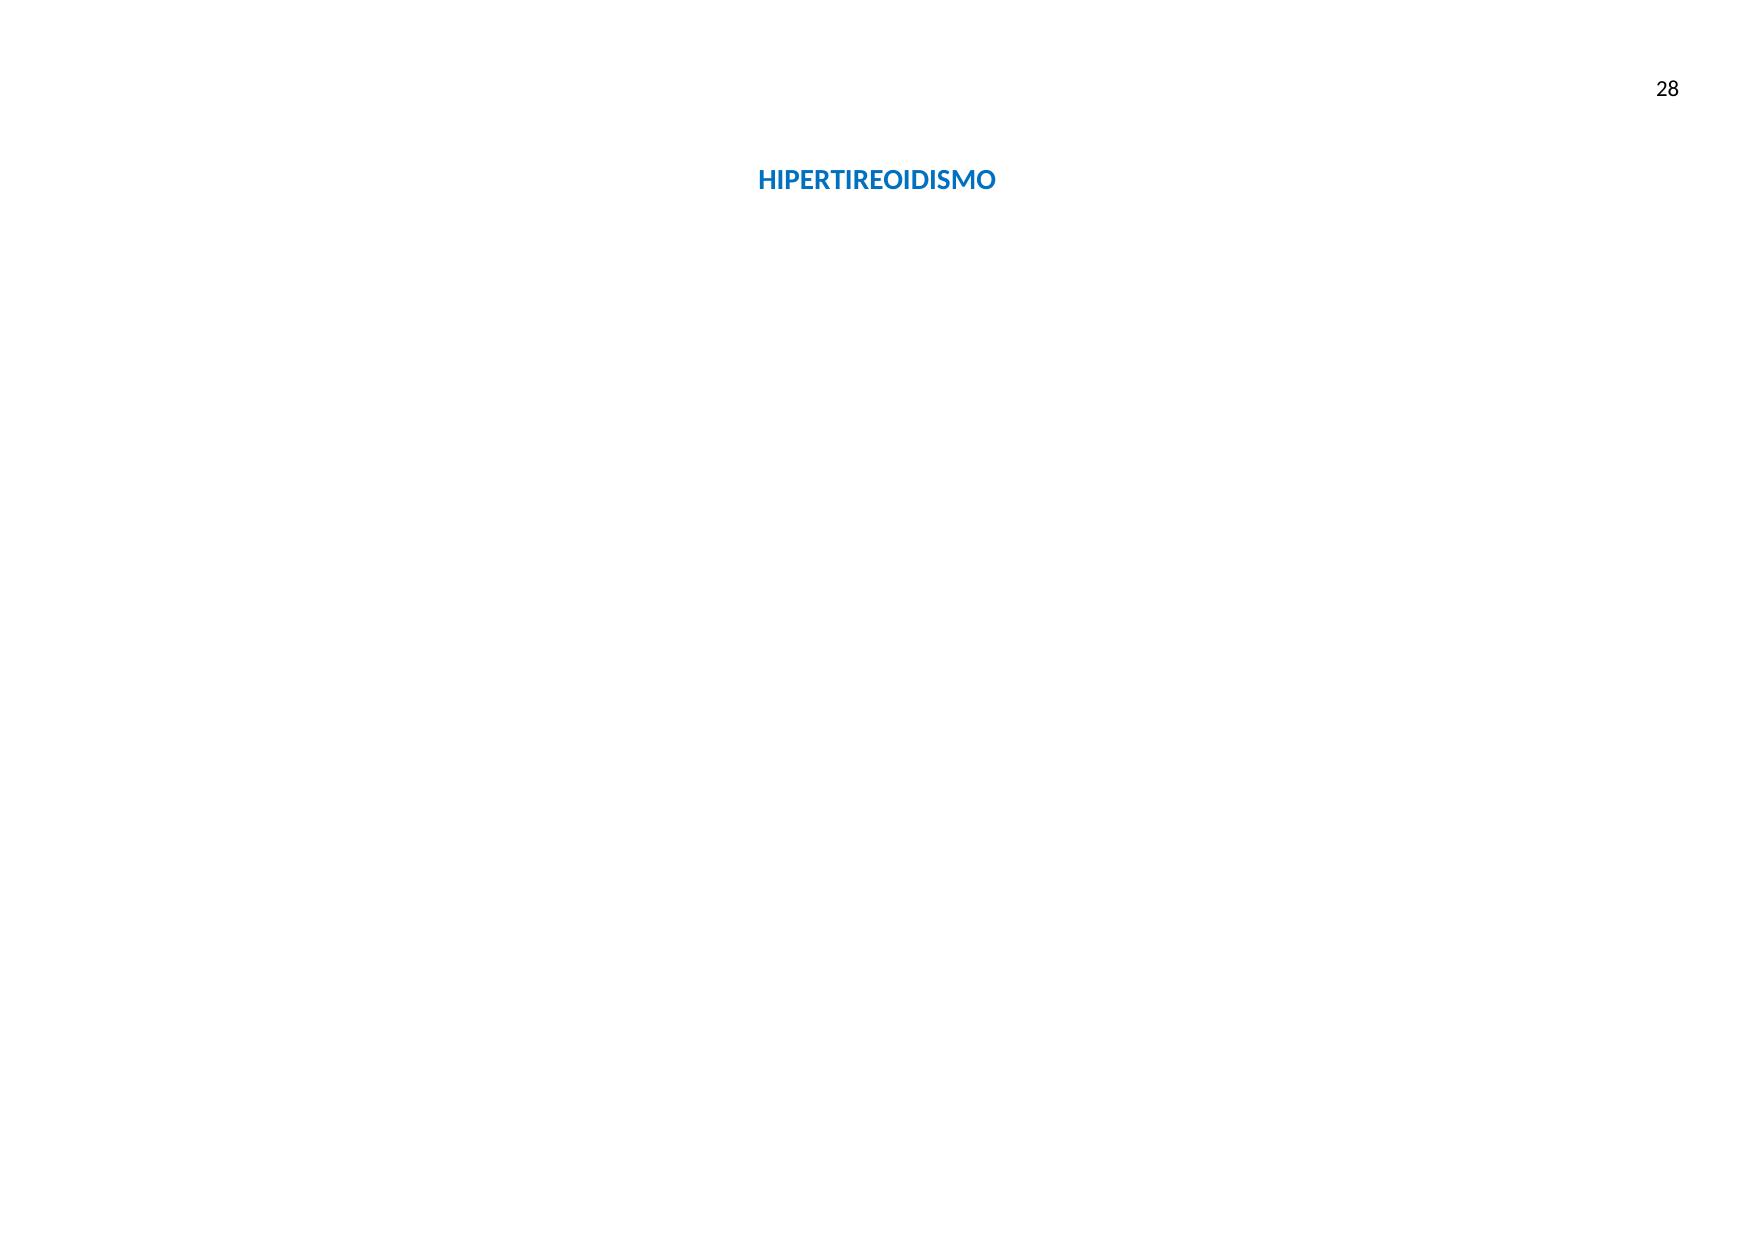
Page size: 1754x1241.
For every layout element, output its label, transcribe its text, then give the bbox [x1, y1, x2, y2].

text HIPERTIREOIDISMO [75, 161, 1679, 196]
